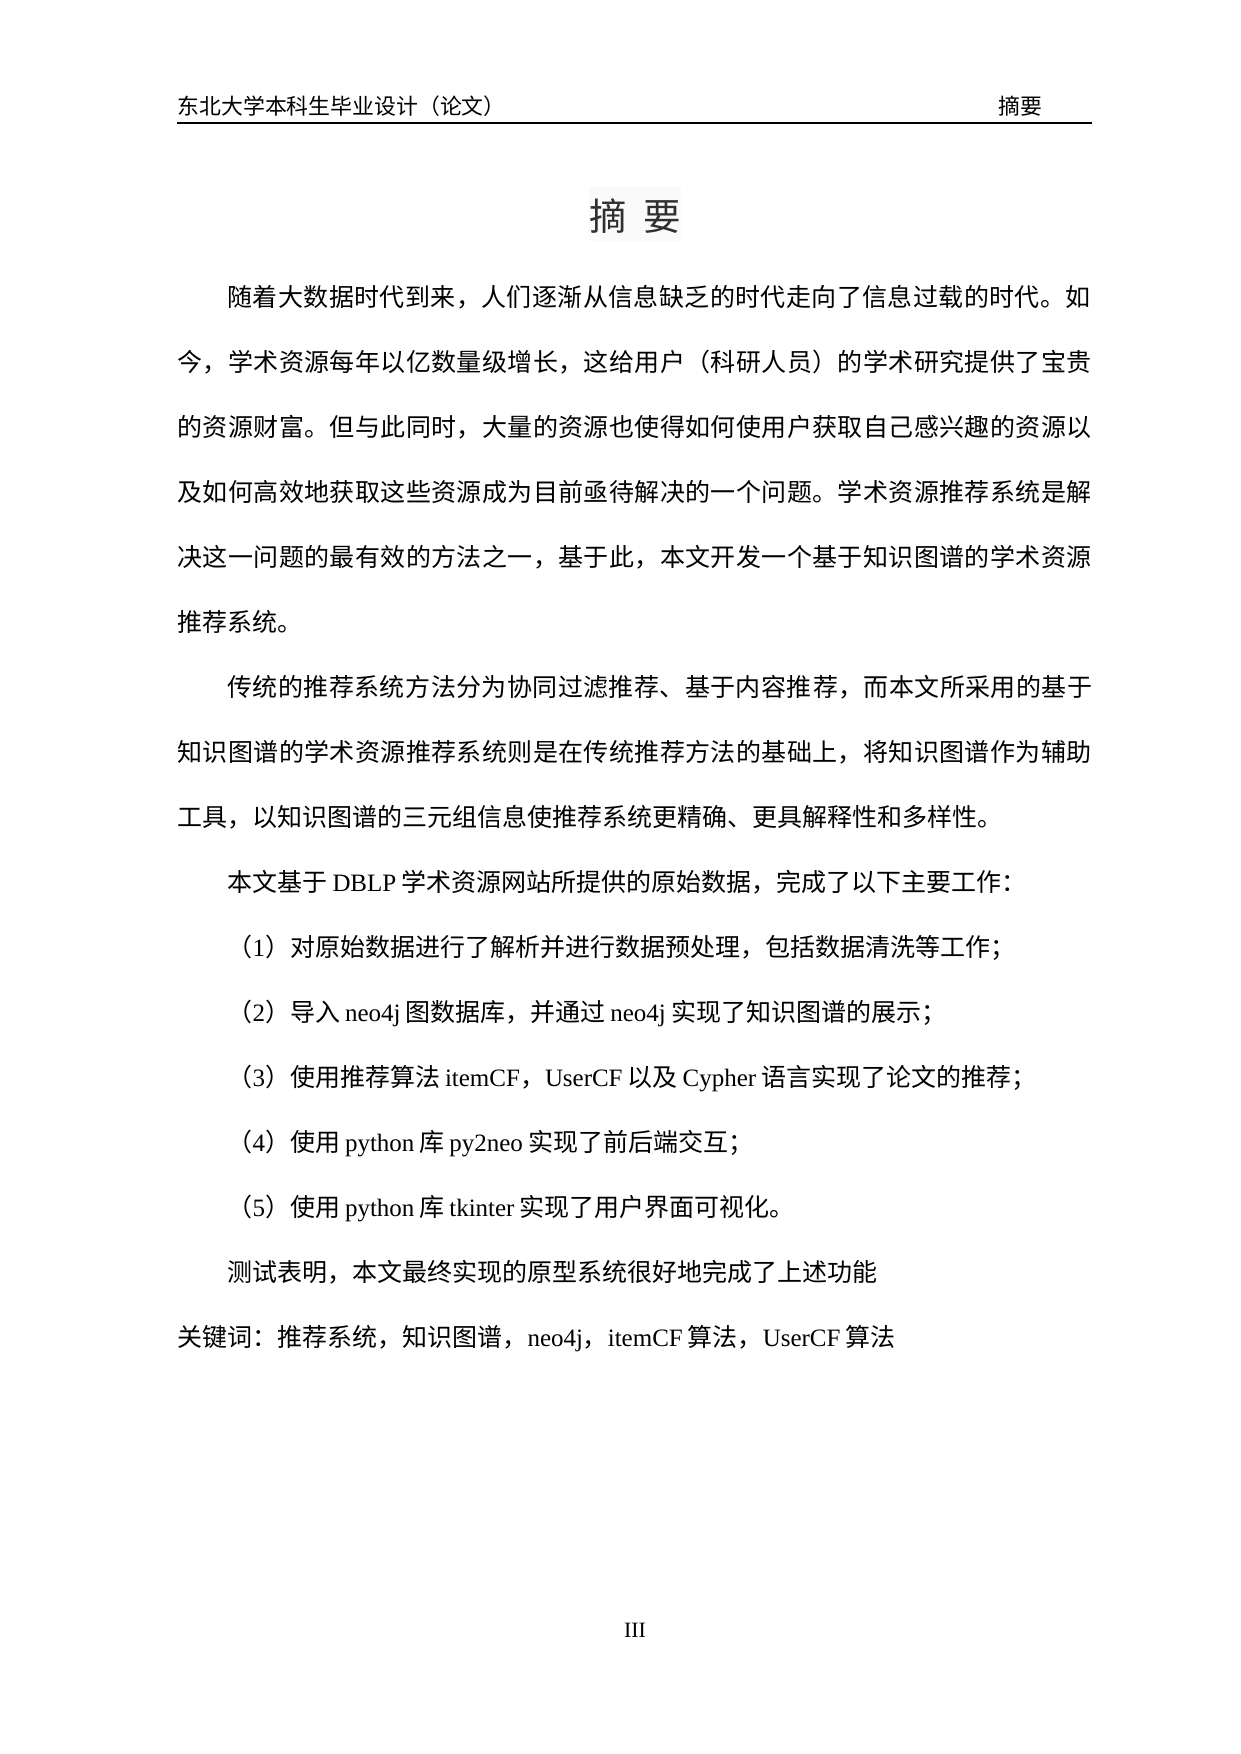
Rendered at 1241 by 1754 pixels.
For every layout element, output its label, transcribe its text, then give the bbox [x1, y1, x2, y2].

text （3）使用推荐算法itemCF，UserCF以及Cypher语言实现了论文的推荐； [177, 1043, 1092, 1108]
text （2）导入neo4j图数据库，并通过neo4j实现了知识图谱的展示； [177, 978, 1092, 1043]
subtitle 摘 要 [177, 181, 1092, 246]
text （5）使用python库tkinter实现了用户界面可视化。 [177, 1173, 1092, 1238]
text 关键词：推荐系统，知识图谱，neo4j，itemCF算法，UserCF算法 [177, 1303, 1092, 1368]
text 测试表明，本文最终实现的原型系统很好地完成了上述功能 [177, 1238, 1092, 1303]
text 传统的推荐系统方法分为协同过滤推荐、基于内容推荐，而本文所采用的基于知识图谱的学术资源推荐系统则是在传统推荐方法的基础上，将知识图谱作为辅助工具，以知识图谱的三元组信息使推荐系统更精确、更具解释性和多样性。 [177, 653, 1092, 848]
text 随着大数据时代到来，人们逐渐从信息缺乏的时代走向了信息过载的时代。如今，学术资源每年以亿数量级增长，这给用户（科研人员）的学术研究提供了宝贵的资源财富。但与此同时，大量的资源也使得如何使用户获取自己感兴趣的资源以及如何高效地获取这些资源成为目前亟待解决的一个问题。学术资源推荐系统是解决这一问题的最有效的方法之一，基于此，本文开发一个基于知识图谱的学术资源推荐系统。 [177, 263, 1092, 653]
text （4）使用python库py2neo实现了前后端交互； [177, 1108, 1092, 1173]
text （1）对原始数据进行了解析并进行数据预处理，包括数据清洗等工作； [177, 913, 1092, 978]
text 本文基于DBLP学术资源网站所提供的原始数据，完成了以下主要工作： [177, 848, 1092, 913]
